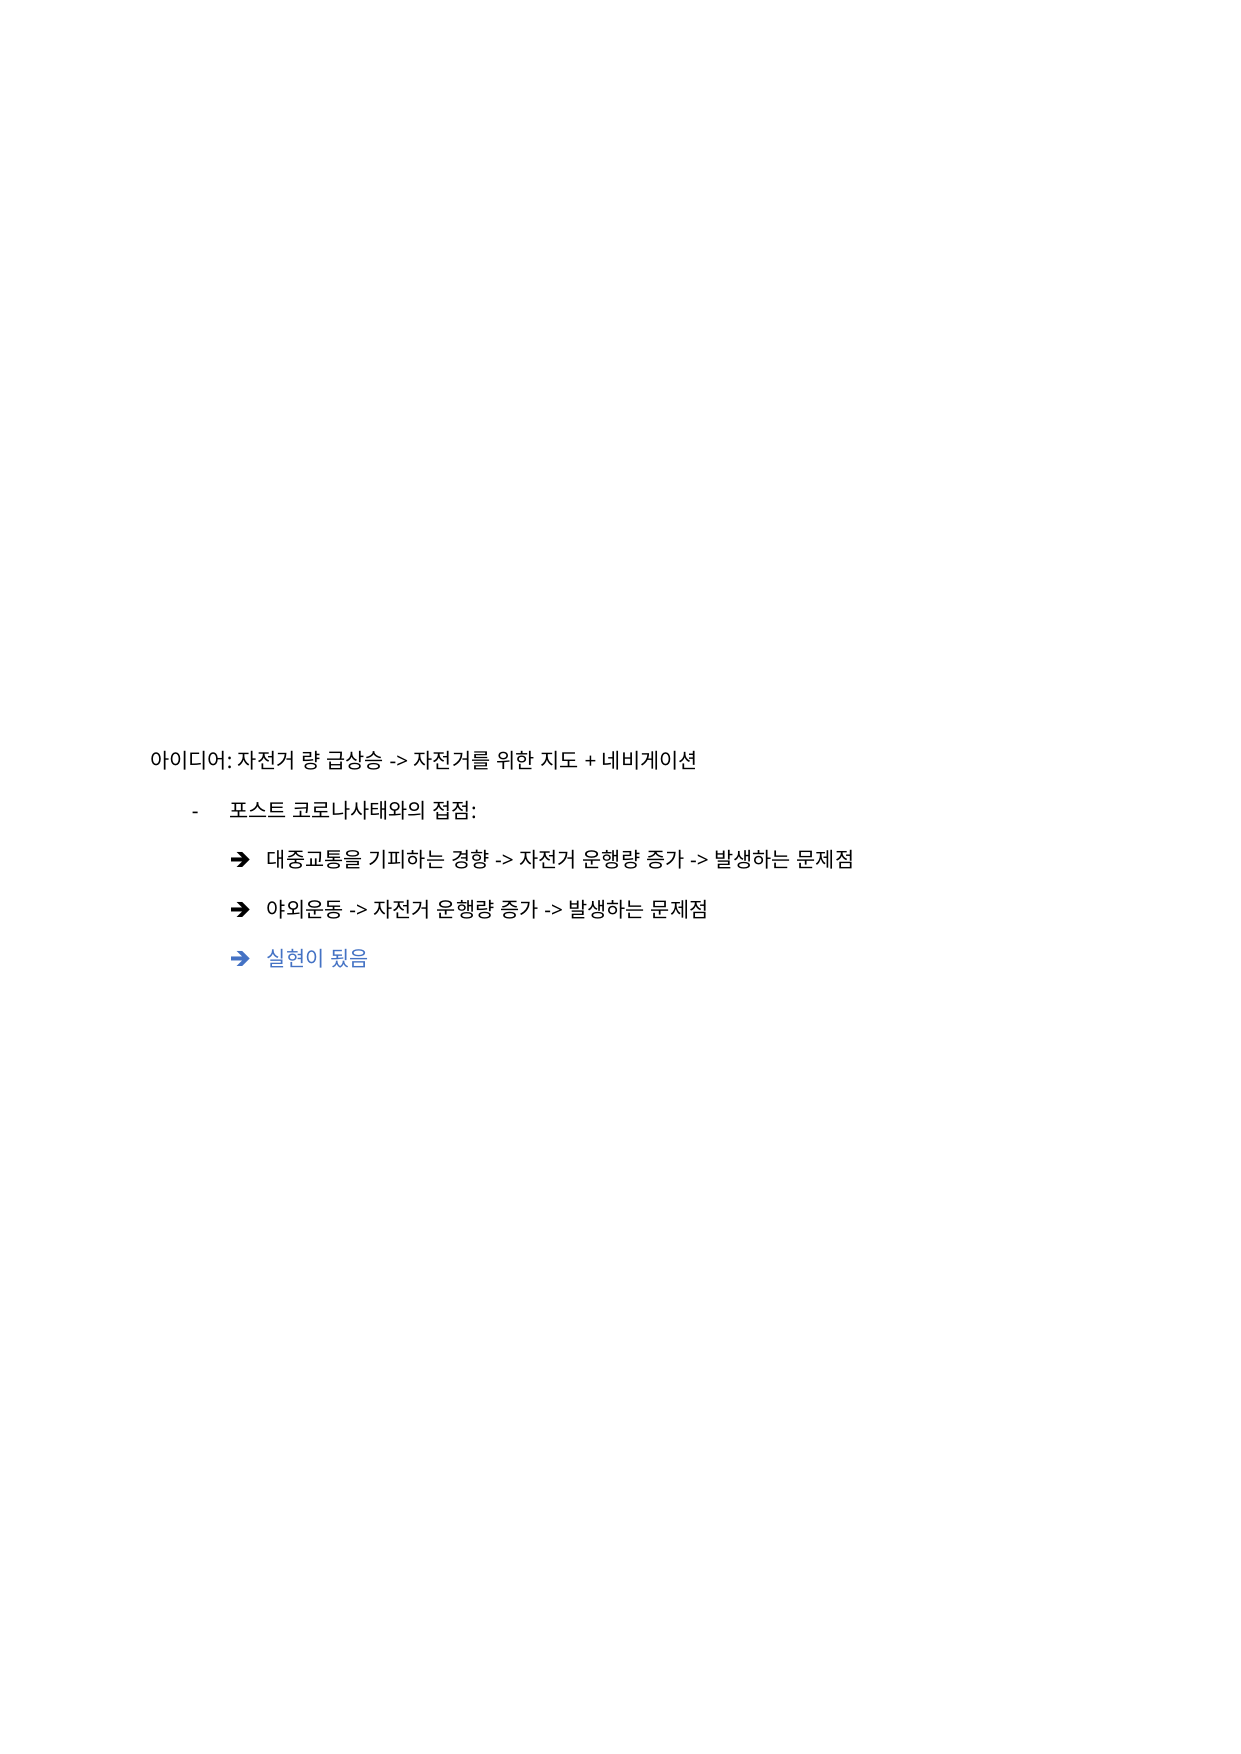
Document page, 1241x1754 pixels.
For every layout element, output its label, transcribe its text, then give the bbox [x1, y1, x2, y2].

text 아이디어: 자전거 량 급상승 -> 자전거를 위한 지도 + 네비게이션 [150, 745, 1090, 775]
list 실현이 됬음 [229, 942, 1090, 972]
list 포스트 코로나사태와의 접점: [192, 794, 1090, 824]
list 야외운동 -> 자전거 운행량 증가 -> 발생하는 문제점 [229, 893, 1090, 923]
list 대중교통을 기피하는 경향 -> 자전거 운행량 증가 -> 발생하는 문제점 [229, 843, 1090, 874]
